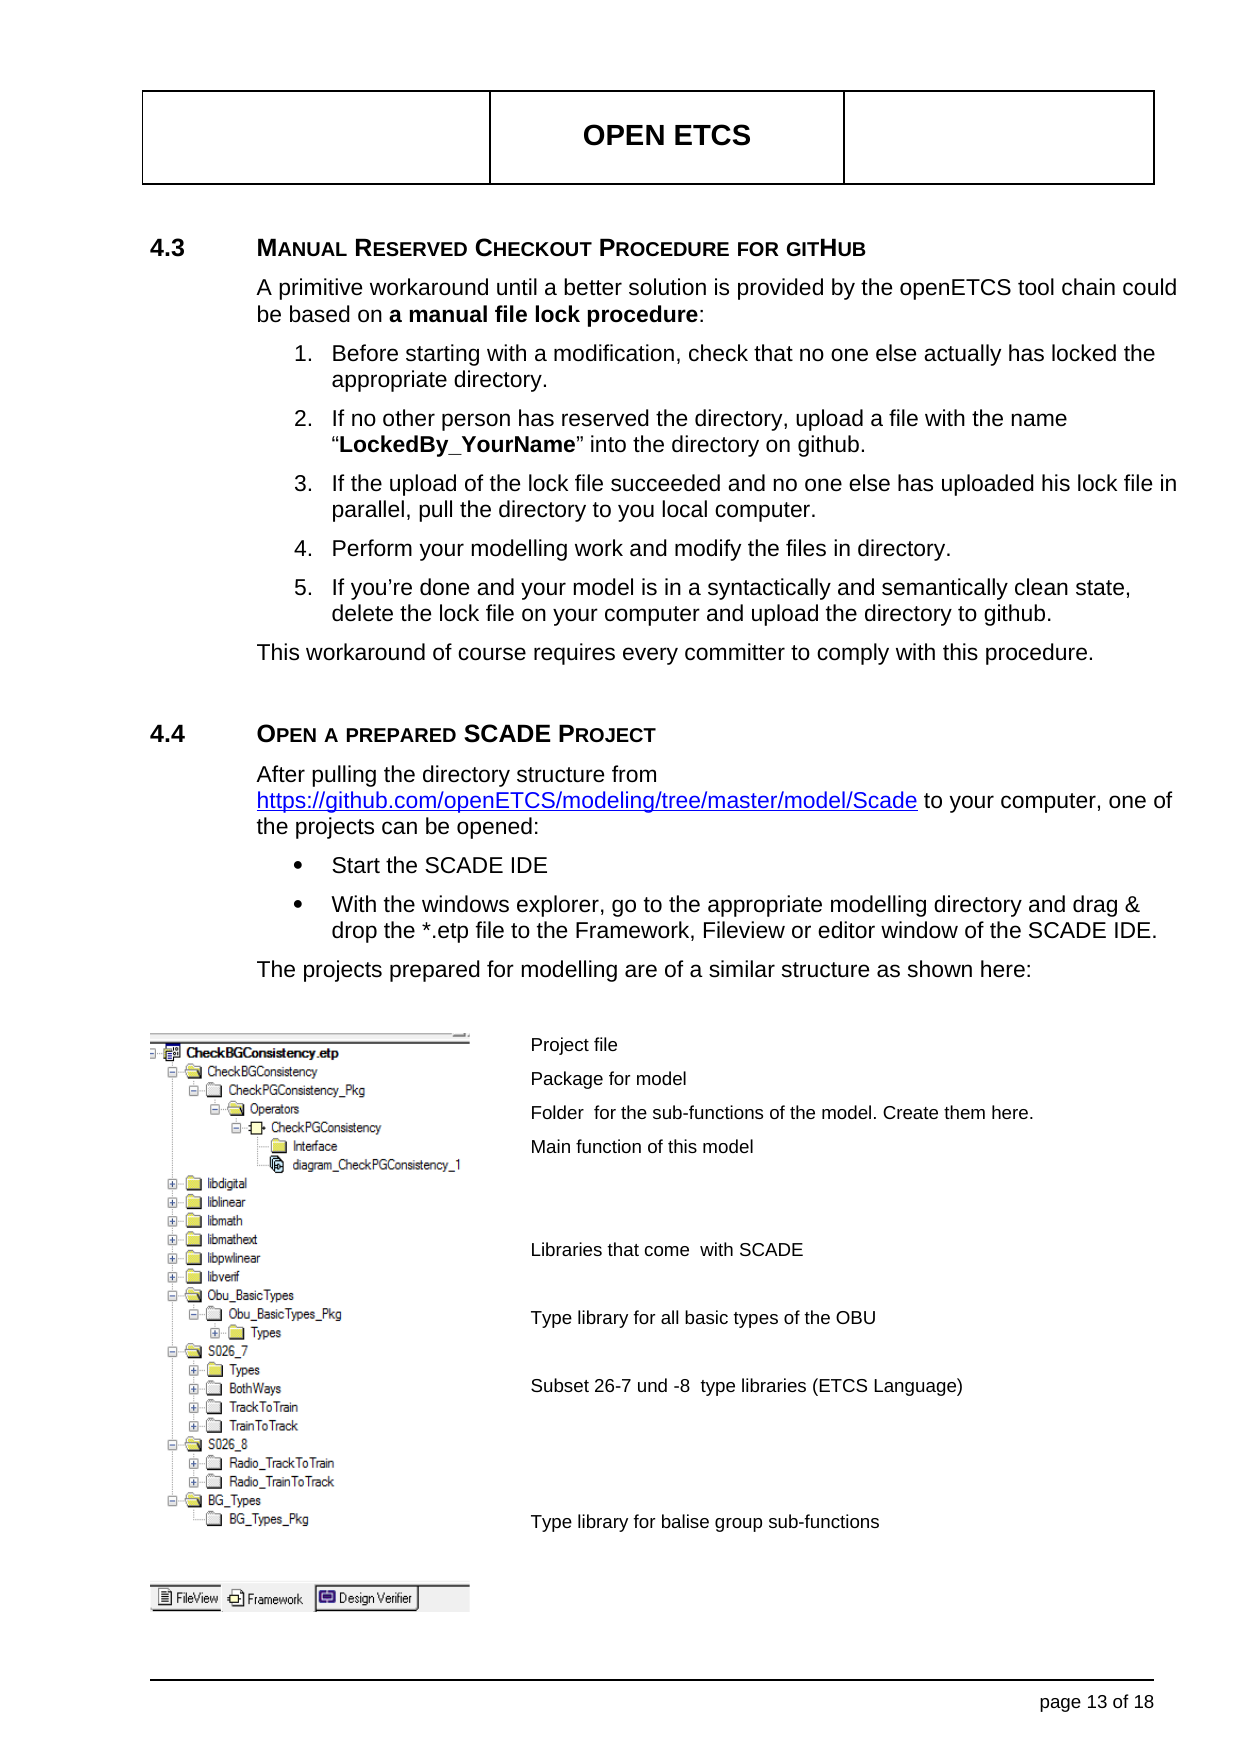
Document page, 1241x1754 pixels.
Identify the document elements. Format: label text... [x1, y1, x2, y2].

list If you’re done and your model is in a syntactically and semantically clean state, delete the lock file on your computer and upload the directory to github. [294, 574, 1181, 627]
subtitle Manual Reserved Checkout Procedure for gitHub [150, 231, 1181, 262]
list Perform your modelling work and modify the files in directory. [294, 535, 1181, 561]
picture [150, 1033, 470, 1612]
text This workaround of course requires every committer to comply with this procedure. [256, 639, 1181, 666]
table_header Project file Package for model Folder for the sub-functions of the model. Create them here. Main function of this model Libraries that come with SCADE Type library for all basic types of the OBU Subset 26-7 und -8 type libraries (ETCS Language) Type library for balise group sub-functions [519, 1021, 1184, 1620]
text After pulling the directory structure from https://github.com/openETCS/modeling/tree/master/model/Scade to your computer, one of the projects can be opened: [256, 761, 1181, 840]
list With the windows explorer, go to the appropriate modelling directory and drag & drop the *.etp file to the Framework, Fileview or editor window of the SCADE IDE. [294, 891, 1181, 944]
subtitle Open a prepared SCADE Project [150, 717, 1181, 748]
text A primitive workaround until a better solution is provided by the openETCS tool chain could be based on a manual file lock procedure: [256, 274, 1181, 327]
list Before starting with a modification, check that no one else actually has locked the appropriate directory. [294, 339, 1181, 392]
list If no other person has reserved the directory, upload a file with the name “LockedBy_YourName” into the directory on github. [294, 405, 1181, 457]
list If the upload of the lock file succeeded and no one else has uploaded his lock file in parallel, pull the directory to you local computer. [294, 470, 1181, 523]
text The projects prepared for modelling are of a similar structure as shown here: [256, 956, 1181, 983]
table_header [139, 1021, 519, 1620]
list Start the SCADE IDE [294, 852, 1181, 878]
